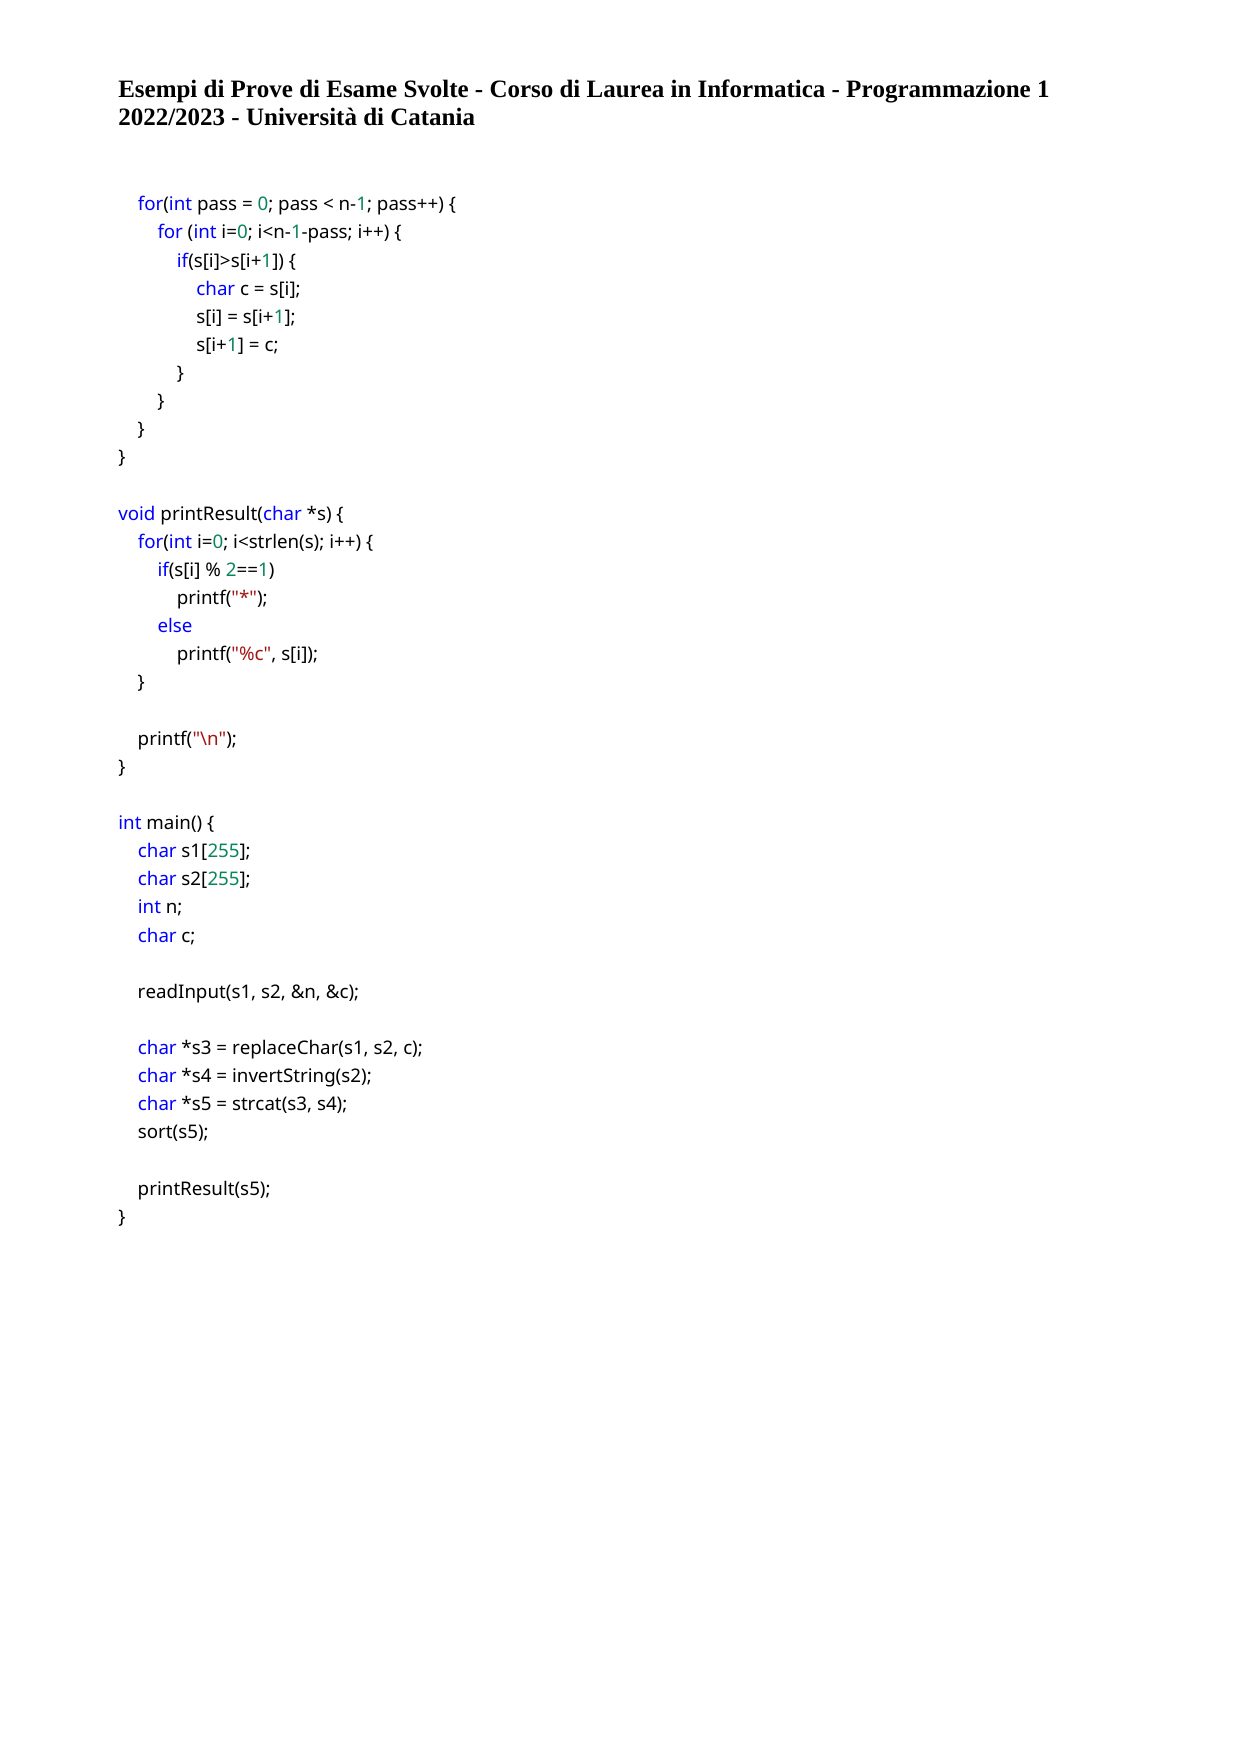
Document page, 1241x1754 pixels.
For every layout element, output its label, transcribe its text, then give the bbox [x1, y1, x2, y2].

text int main() { [118, 807, 1122, 835]
text char c = s[i]; [118, 272, 1122, 301]
text for(int pass = 0; pass < n-1; pass++) { [118, 188, 1122, 216]
text char s2[255]; [118, 863, 1122, 891]
text sort(s5); [118, 1116, 1122, 1144]
text } [118, 751, 1122, 779]
text printf("*"); [118, 582, 1122, 610]
text } [118, 1201, 1122, 1229]
text if(s[i]>s[i+1]) { [118, 244, 1122, 272]
text for (int i=0; i<n-1-pass; i++) { [118, 216, 1122, 244]
text s[i+1] = c; [118, 329, 1122, 357]
text s[i] = s[i+1]; [118, 301, 1122, 329]
text for(int i=0; i<strlen(s); i++) { [118, 526, 1122, 554]
text void printResult(char *s) { [118, 497, 1122, 526]
text int n; [118, 891, 1122, 919]
text } [118, 666, 1122, 694]
text } [118, 357, 1122, 385]
text else [118, 610, 1122, 638]
text printResult(s5); [118, 1173, 1122, 1201]
text char *s4 = invertString(s2); [118, 1060, 1122, 1088]
text char *s5 = strcat(s3, s4); [118, 1088, 1122, 1116]
text printf("%c", s[i]); [118, 638, 1122, 666]
text printf("\n"); [118, 722, 1122, 751]
text } [118, 385, 1122, 413]
text readInput(s1, s2, &n, &c); [118, 976, 1122, 1004]
text } [118, 441, 1122, 469]
text if(s[i] % 2==1) [118, 554, 1122, 582]
text } [118, 413, 1122, 441]
text char s1[255]; [118, 835, 1122, 863]
text char *s3 = replaceChar(s1, s2, c); [118, 1032, 1122, 1060]
text char c; [118, 919, 1122, 947]
